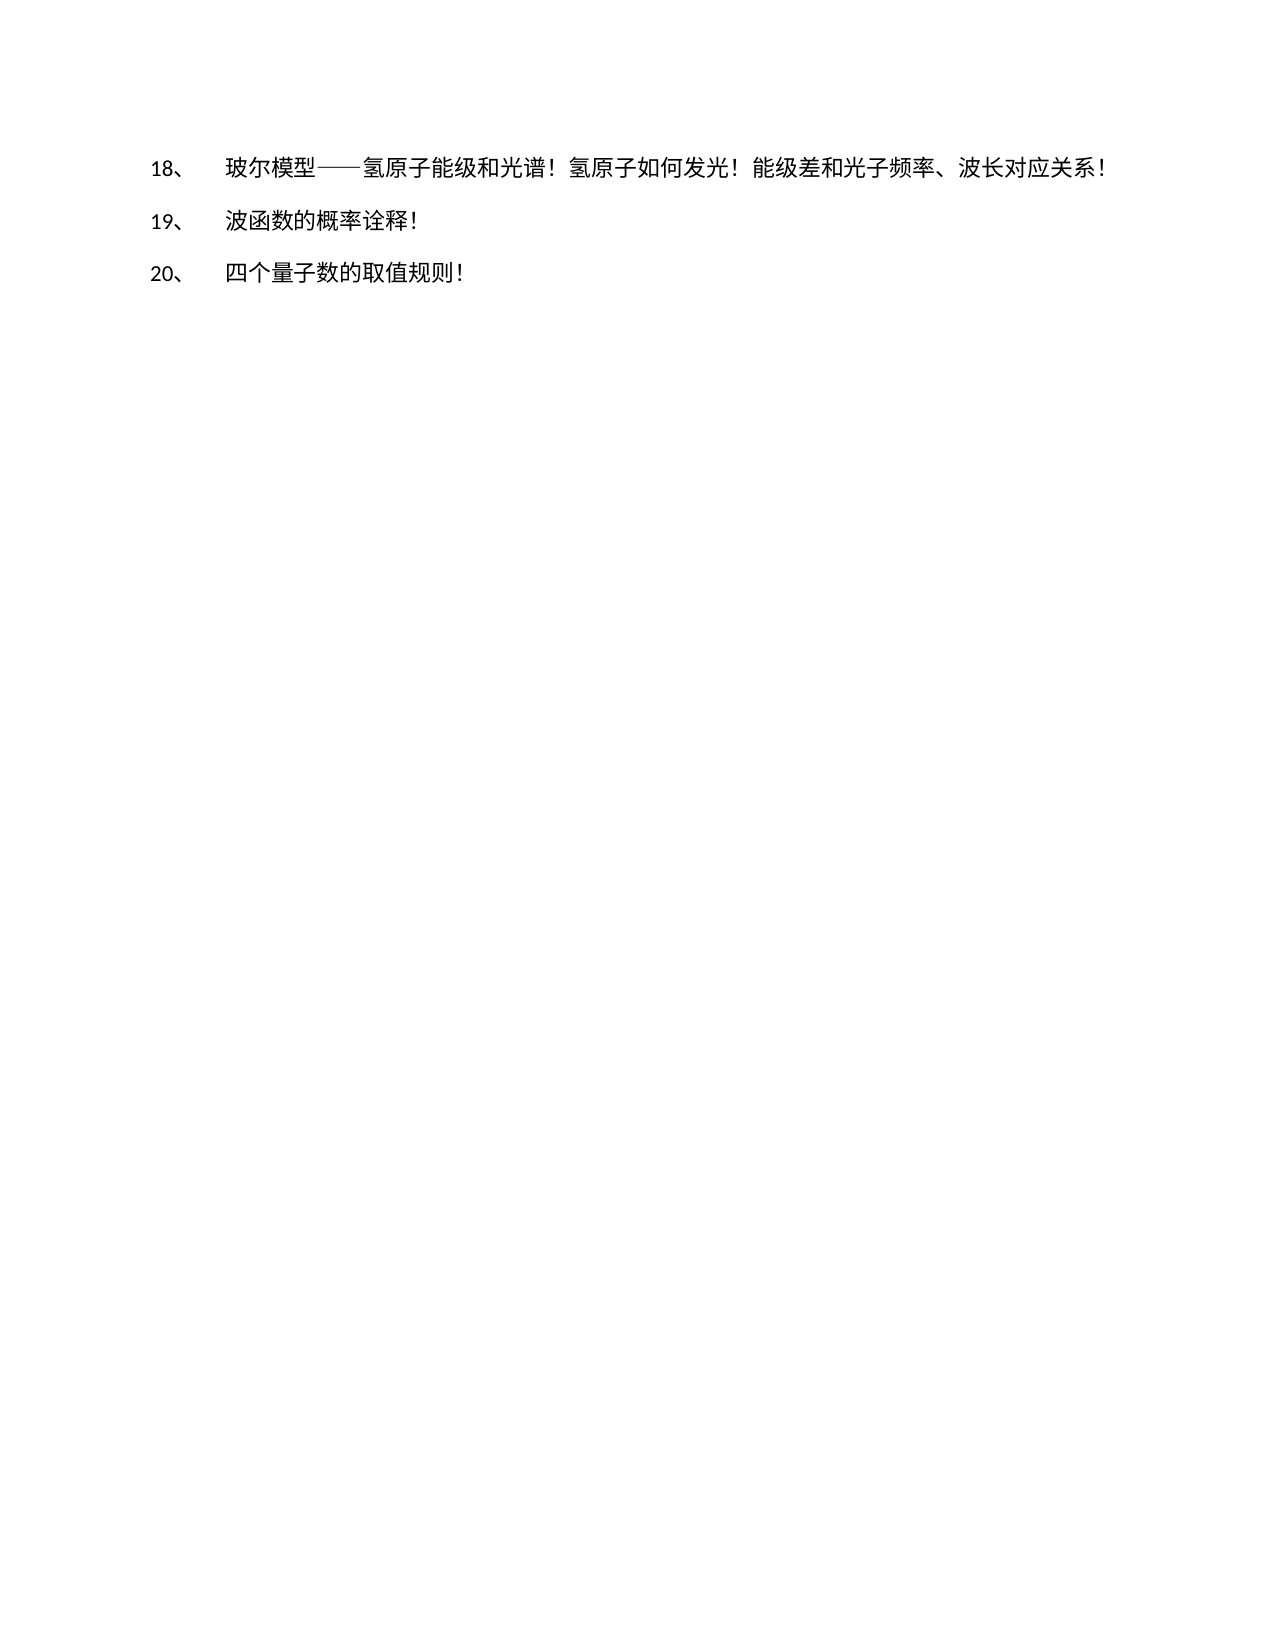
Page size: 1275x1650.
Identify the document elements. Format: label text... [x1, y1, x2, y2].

list 四个量子数的取值规则！ [150, 255, 1125, 288]
list 玻尔模型——氢原子能级和光谱！氢原子如何发光！能级差和光子频率、波长对应关系！ [150, 150, 1125, 183]
list 波函数的概率诠释！ [150, 202, 1125, 236]
